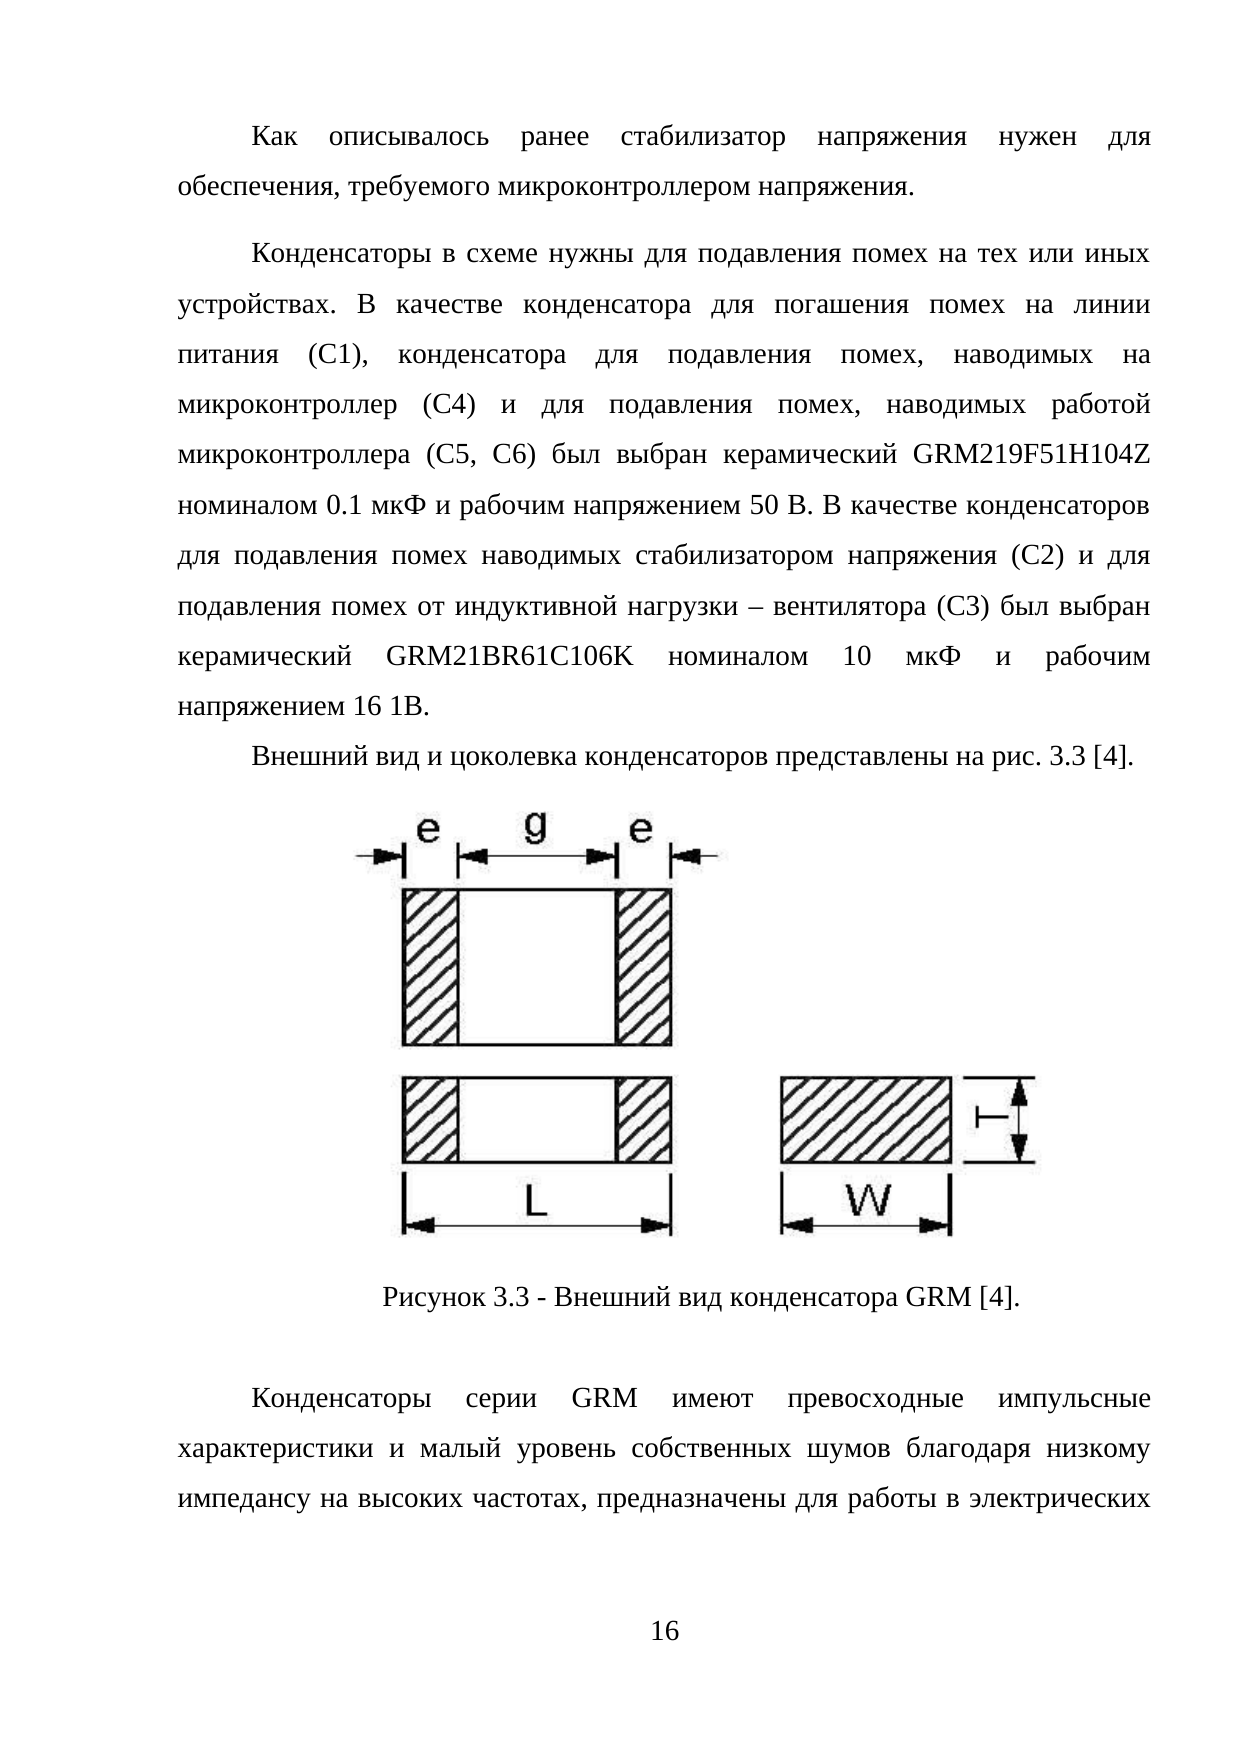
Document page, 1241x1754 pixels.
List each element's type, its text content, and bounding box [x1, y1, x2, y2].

text Рисунок 3.3 - Внешний вид конденсатора GRM [4]. [177, 1279, 1152, 1313]
text Конденсаторы в схеме нужны для подавления помех на тех или иных устройствах. В качестве конденсатора для погашения помех на линии питания (С1), конденсатора для подавления помех, наводимых на микроконтроллер (С4) и для подавления помех, наводимых работой микроконтроллера (С5, С6) был выбран керамический GRM219F51H104Z номиналом 0.1 мкФ и рабочим напряжением 50 В. В качестве конденсаторов для подавления помех наводимых стабилизатором напряжения (С2) и для подавления помех от индуктивной нагрузки – вентилятора (С3) был выбран керамический GRM21BR61C106K номиналом 10 мкФ и рабочим напряжением 16 1В. [177, 235, 1152, 722]
picture [341, 788, 1062, 1263]
text Внешний вид и цоколевка конденсаторов представлены на рис. 3.3 [4]. [177, 738, 1152, 772]
text Как описывалось ранее стабилизатор напряжения нужен для обеспечения, требуемого микроконтроллером напряжения. [177, 118, 1152, 202]
